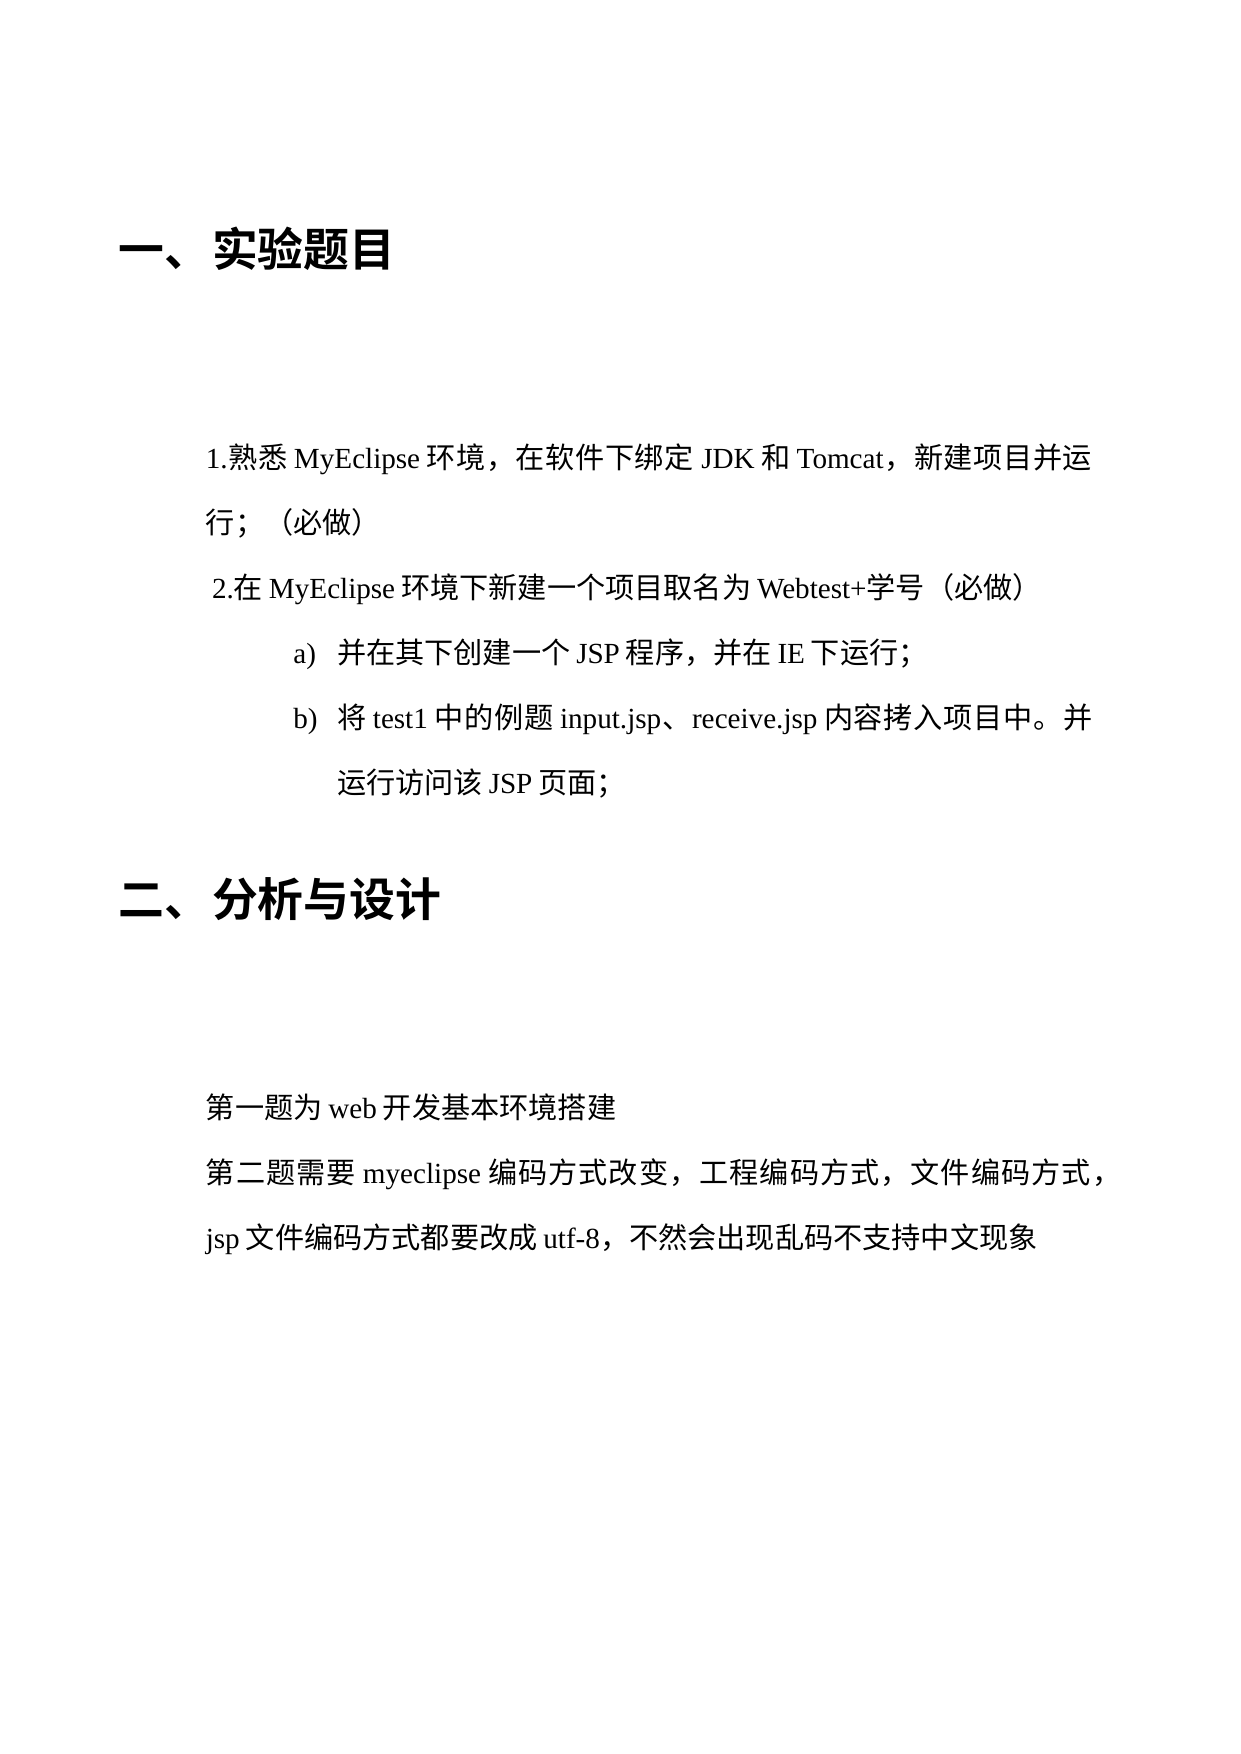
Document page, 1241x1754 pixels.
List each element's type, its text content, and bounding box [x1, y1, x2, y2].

list 并在其下创建一个JSP程序，并在IE下运行； [293, 618, 1093, 683]
list 将test1中的例题input.jsp、receive.jsp内容拷入项目中。并运行访问该JSP页面； [293, 683, 1093, 813]
subtitle 实验题目 [118, 197, 1093, 295]
subtitle 分析与设计 [118, 848, 1093, 946]
text 第一题为web开发基本环境搭建 [206, 1074, 1093, 1139]
text 1.熟悉MyEclipse环境，在软件下绑定JDK和Tomcat，新建项目并运行；（必做） [206, 423, 1093, 553]
text 第二题需要myeclipse编码方式改变，工程编码方式，文件编码方式，jsp文件编码方式都要改成utf-8，不然会出现乱码不支持中文现象 [206, 1139, 1093, 1269]
text 2.在MyEclipse环境下新建一个项目取名为Webtest+学号（必做） [212, 553, 1093, 618]
